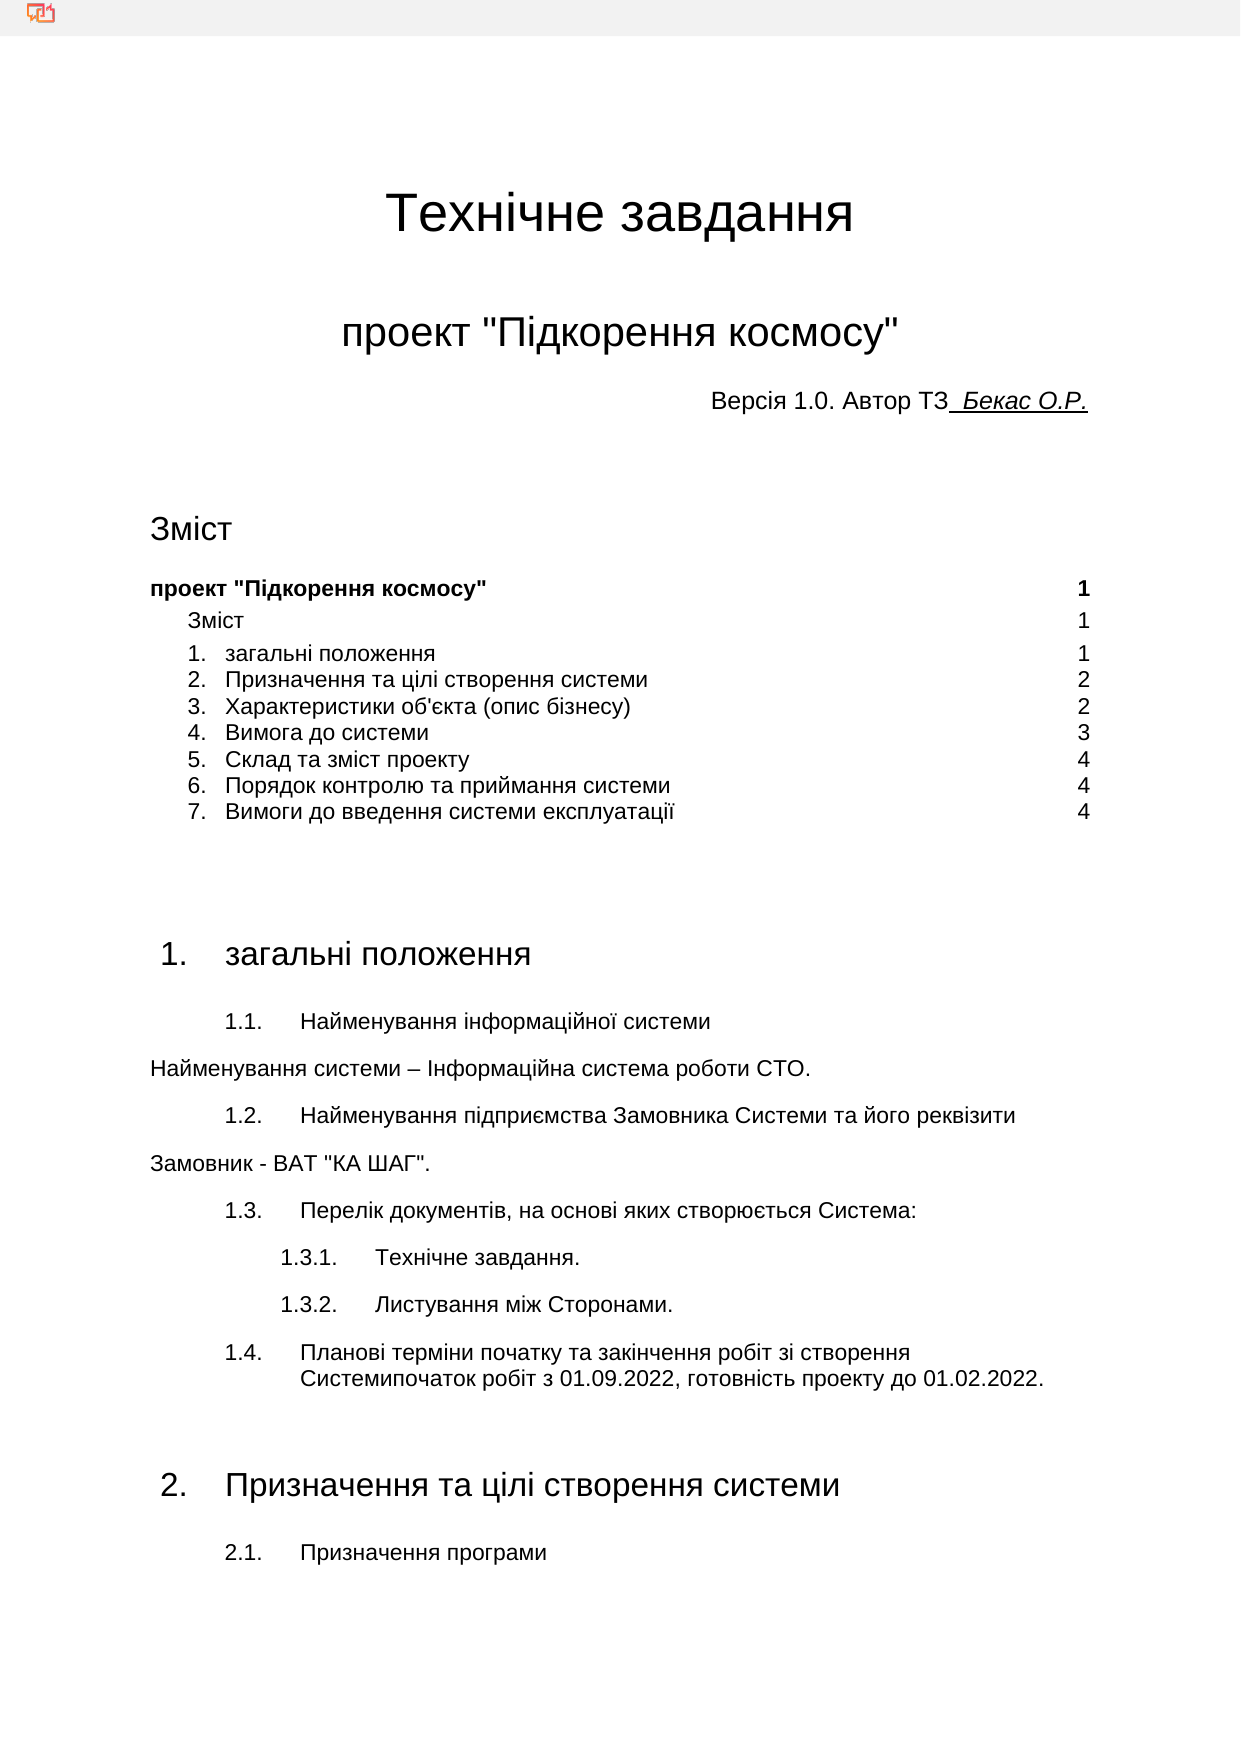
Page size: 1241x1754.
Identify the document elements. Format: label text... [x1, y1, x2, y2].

picture [15, 0, 67, 30]
subtitle Призначення та цілі створення системи [187, 1465, 1090, 1503]
list Найменування інформаційної системи [262, 1008, 1090, 1034]
subtitle загальні положення [187, 934, 1090, 973]
list Планові терміни початку та закінчення робіт зі створення Системипочаток робіт з 01.09.2022, готовність проекту до 01.02.2022. [262, 1338, 1090, 1444]
list Найменування підприємства Замовника Системи та його реквізити [262, 1102, 1090, 1129]
title Технічне завдання [150, 180, 1090, 242]
list Листування між Сторонами. [337, 1291, 1090, 1318]
list Перелік документів, на основі яких створюється Система: [262, 1197, 1090, 1223]
subtitle проект "Підкорення космосу" [150, 308, 1090, 356]
list Призначення програми [262, 1538, 1090, 1565]
list Технічне завдання. [337, 1244, 1090, 1270]
text Версія 1.0. Автор ТЗ Бекас О.Р. [150, 386, 1090, 415]
text Замовник - ВАТ "КА ШАГ". [150, 1150, 1090, 1176]
text Найменування системи – Інформаційна система роботи СТО. [150, 1055, 1090, 1082]
subtitle Зміст [150, 509, 1090, 547]
